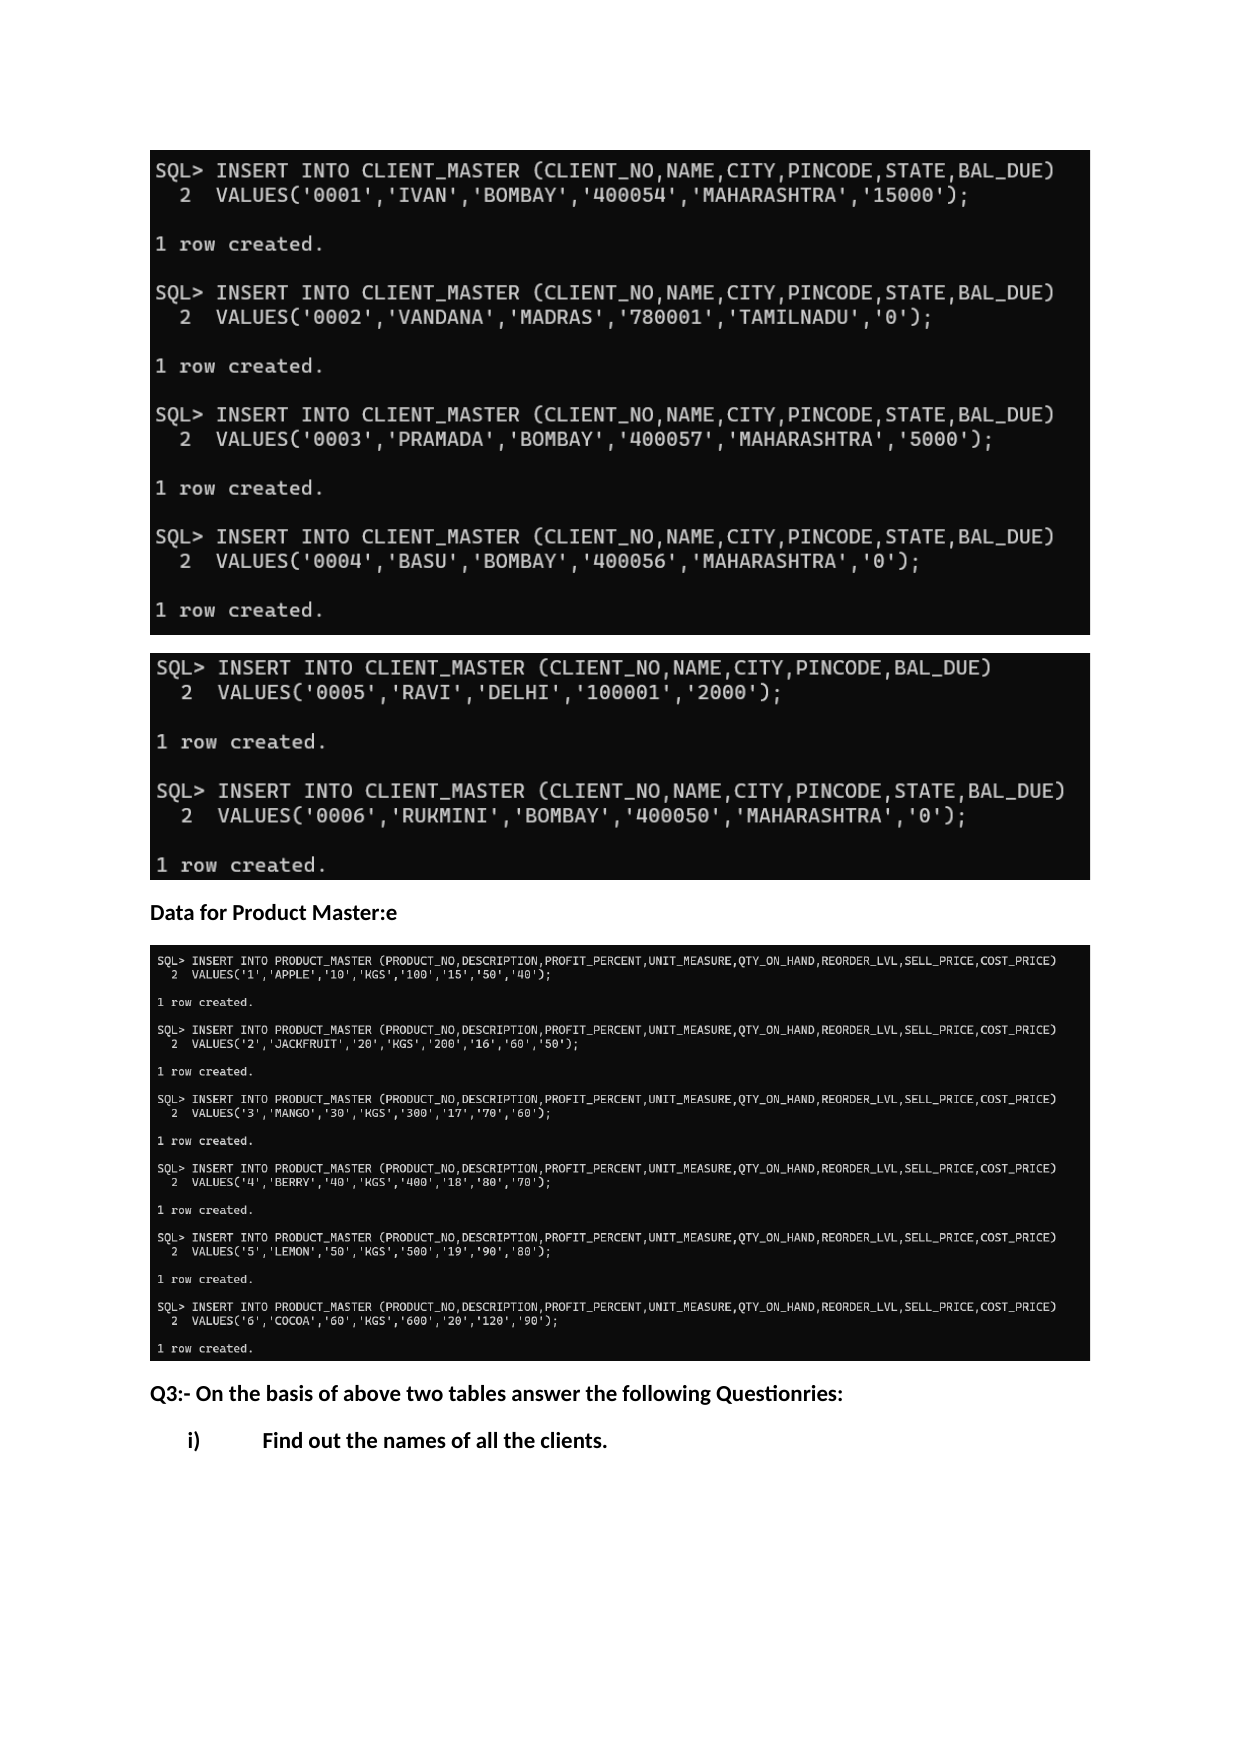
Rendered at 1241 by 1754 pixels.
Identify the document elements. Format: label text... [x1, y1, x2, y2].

text Q3:- On the basis of above two tables answer the following Questionries: [150, 1379, 1090, 1407]
text Data for Product Master:e [150, 898, 1090, 926]
picture [150, 653, 1091, 880]
list Find out the names of all the clients. [187, 1426, 1090, 1454]
picture [150, 945, 1091, 1361]
picture [150, 150, 1091, 635]
